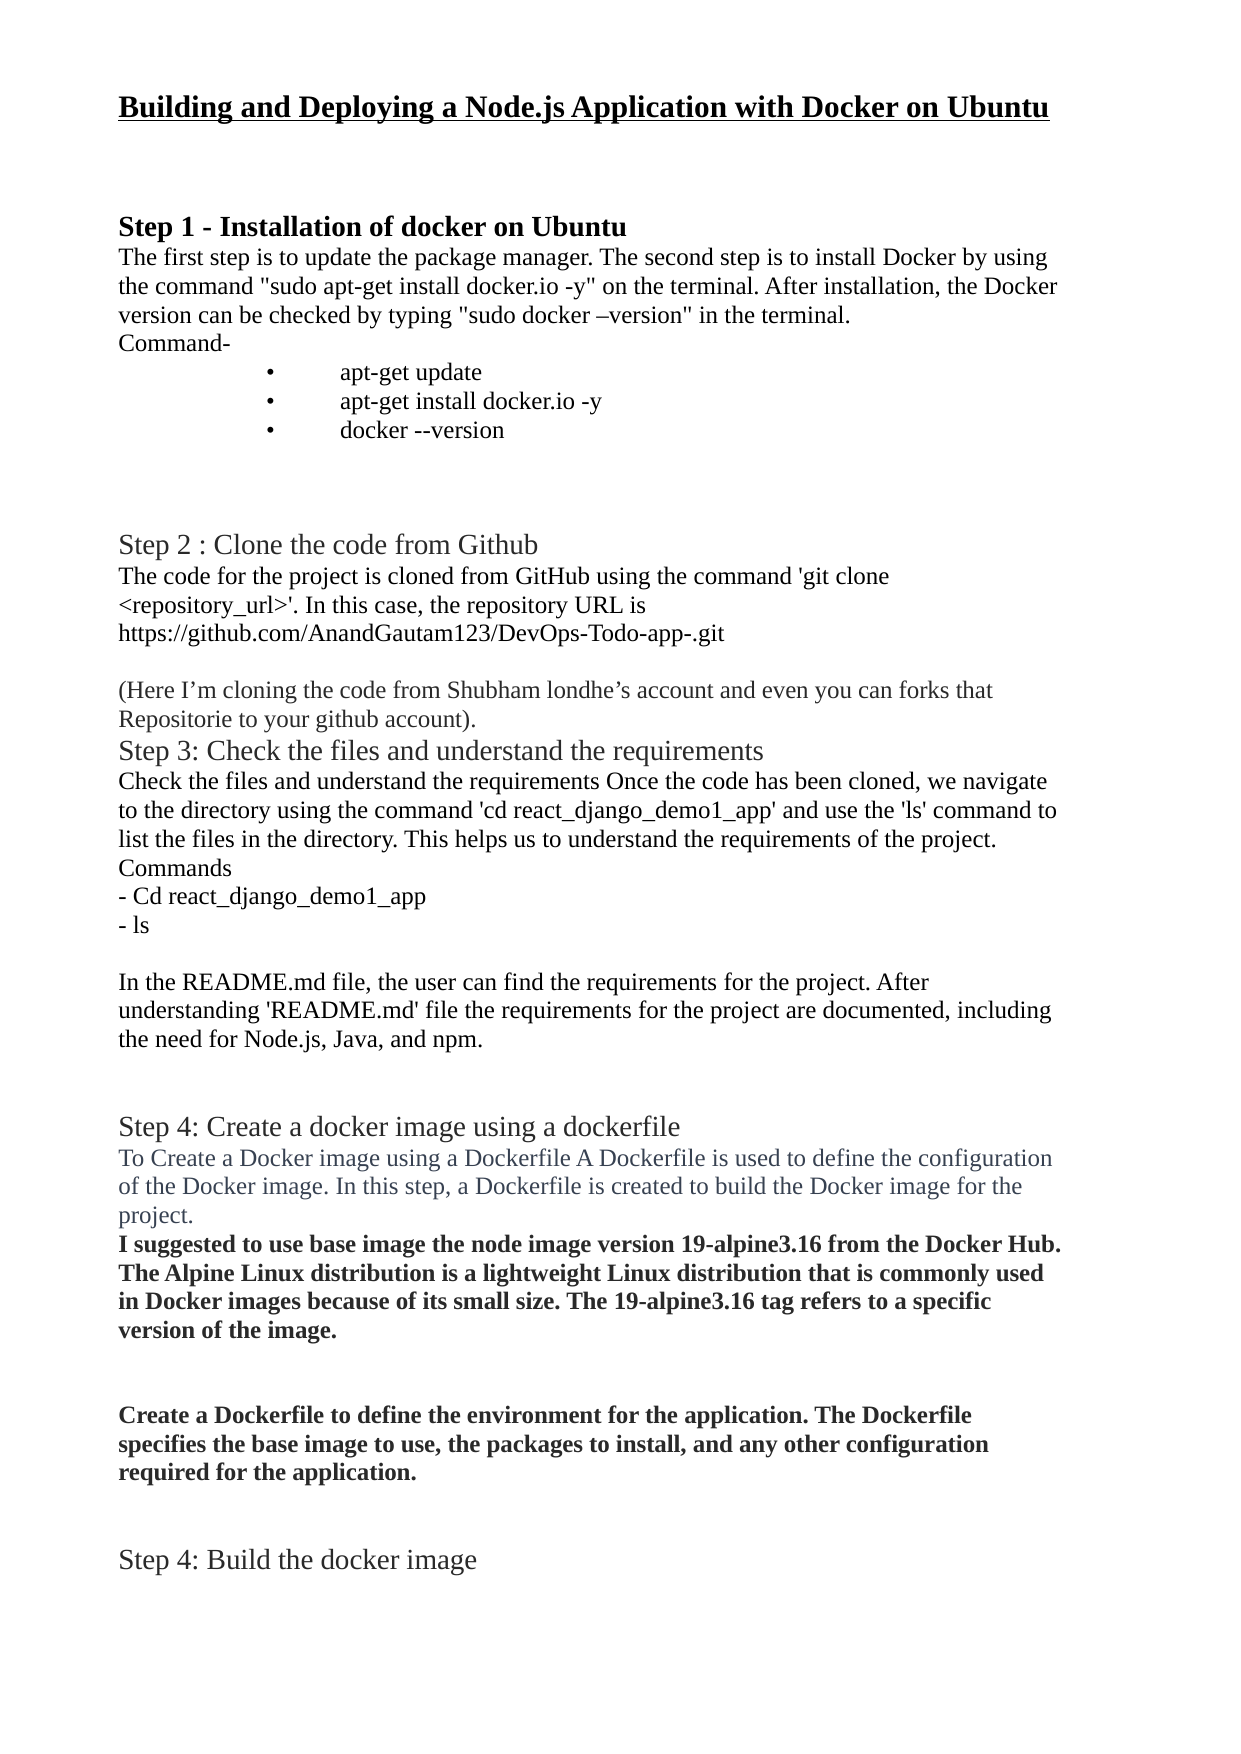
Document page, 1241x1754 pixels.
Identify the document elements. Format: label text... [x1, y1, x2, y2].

text In the README.md file, the user can find the requirements for the project. After understanding 'README.md' file the requirements for the project are documented, including the need for Node.js, Java, and npm. [118, 973, 1063, 1059]
text - ls [118, 915, 1063, 944]
text (Here I’m cloning the code from Shubham londhe’s account and even you can forks that Repositorie to your github account). [118, 680, 1063, 738]
text • apt-get update [193, 359, 1063, 388]
text To Create a Docker image using a Dockerfile A Dockerfile is used to define the configuration of the Docker image. In this step, a Dockerfile is created to build the Docker image for the project. [118, 1150, 1063, 1236]
text Create a Dockerfile to define the environment for the application. The Dockerfile specifies the base image to use, the packages to install, and any other configuration required for the application. [118, 1409, 1063, 1495]
text Step 4: Build the docker image [118, 1552, 1063, 1586]
text Step 4: Create a docker image using a dockerfile [118, 1116, 1063, 1150]
text I suggested to use base image the node image version 19-alpine3.16 from the Docker Hub. [118, 1236, 1063, 1265]
text Command- [118, 331, 1063, 359]
text Step 3: Check the files and understand the requirements [118, 738, 1063, 771]
text Step 1 - Installation of docker on Ubuntu [118, 211, 1063, 244]
text https://github.com/AnandGautam123/DevOps-Todo-app-.git [118, 623, 1063, 652]
text • apt-get install docker.io -y [193, 388, 1063, 417]
text The code for the project is cloned from GitHub using the command 'git clone <repository_url>'. In this case, the repository URL is [118, 565, 1063, 623]
text The Alpine Linux distribution is a lightweight Linux distribution that is commonly used in Docker images because of its small size. The 19-alpine3.16 tag refers to a specific version of the image. [118, 1265, 1063, 1351]
text Check the files and understand the requirements Once the code has been cloned, we navigate to the directory using the command 'cd react_django_demo1_app' and use the 'ls' command to list the files in the directory. This helps us to understand the requirements of the project. [118, 771, 1063, 858]
text Building and Deploying a Node.js Application with Docker on Ubuntu [118, 89, 1063, 124]
text Step 2 : Clone the code from Github [118, 532, 1063, 565]
text - Cd react_django_demo1_app [118, 886, 1063, 915]
text The first step is to update the package manager. The second step is to install Docker by using the command "sudo apt-get install docker.io -y" on the terminal. After installation, the Docker version can be checked by typing "sudo docker –version" in the terminal. [118, 244, 1063, 331]
text Commands [118, 858, 1063, 886]
text • docker --version [193, 417, 1063, 446]
